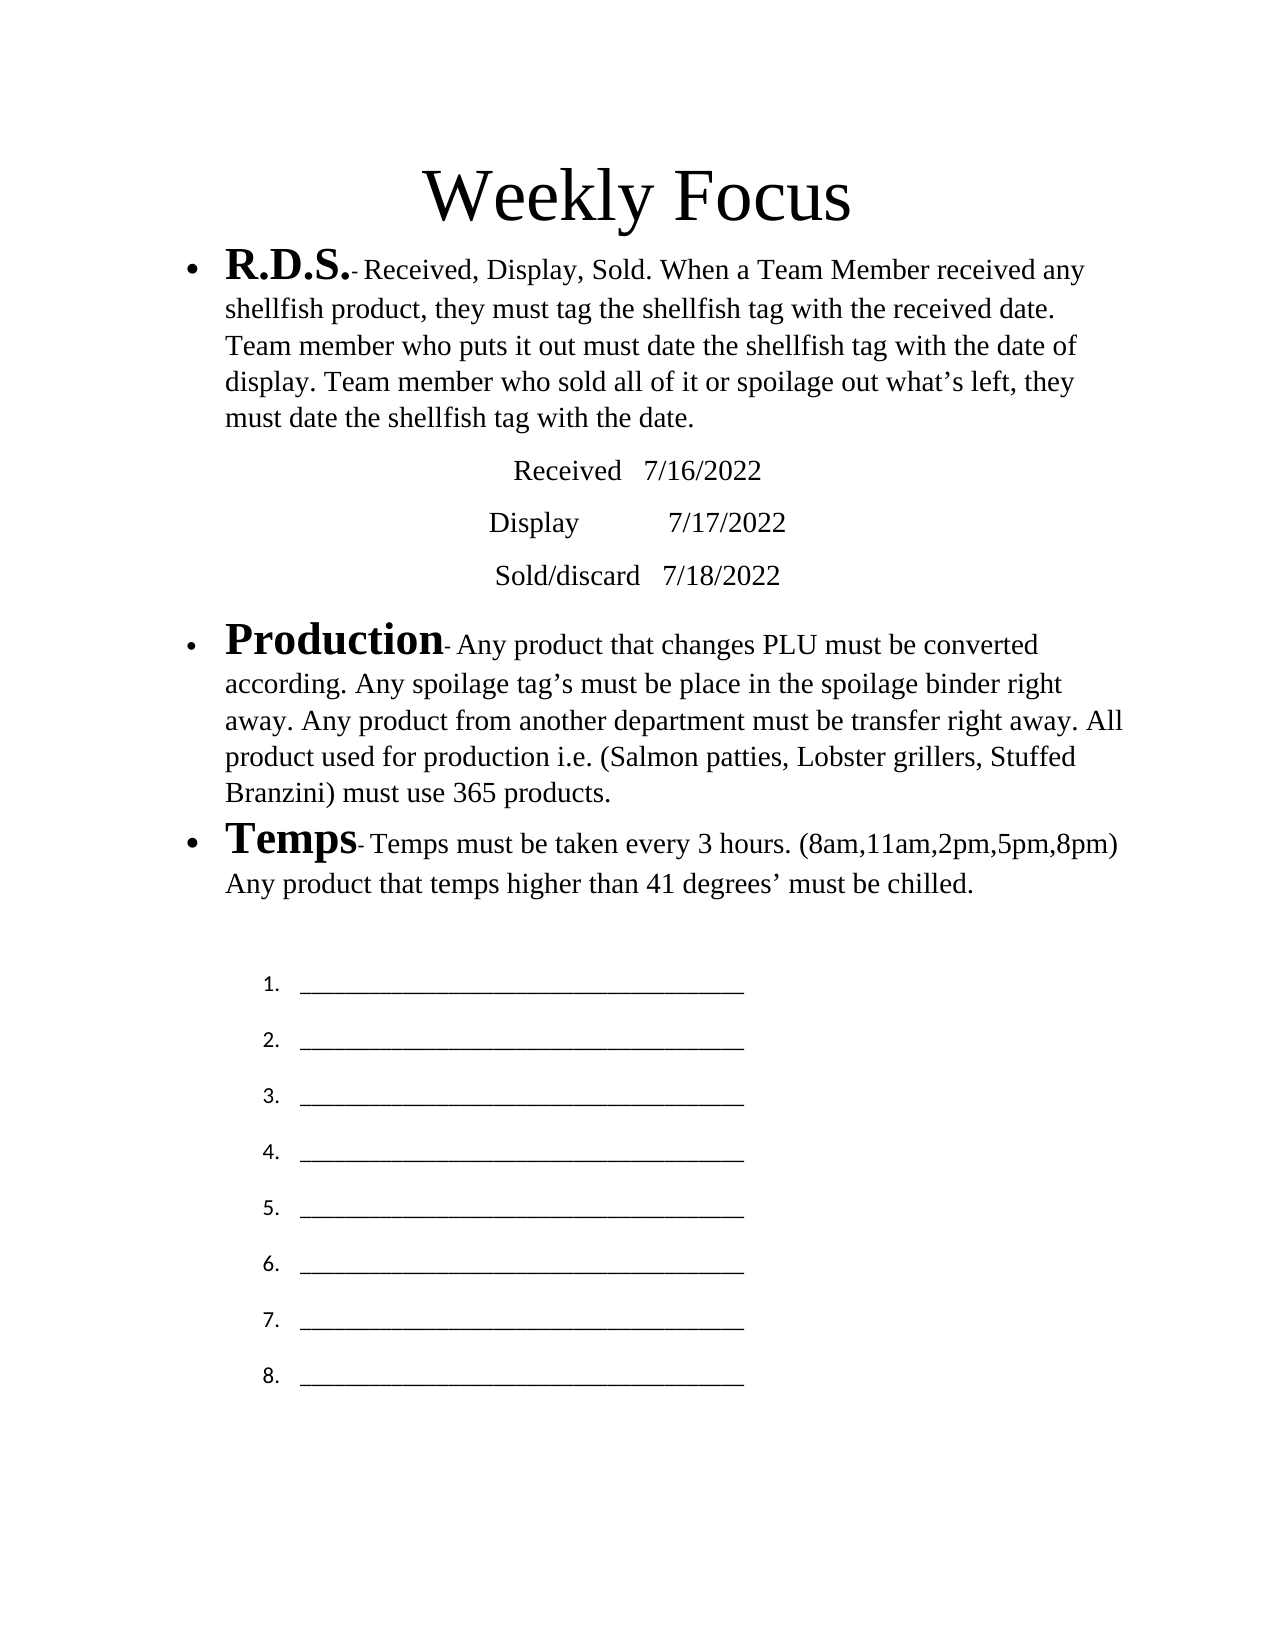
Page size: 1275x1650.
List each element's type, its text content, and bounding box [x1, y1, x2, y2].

list _______________________________________ [262, 969, 1125, 997]
list _______________________________________ [262, 1137, 1125, 1165]
list Production- Any product that changes PLU must be converted according. Any spoilage tag’s must be place in the spoilage binder right away. Any product from another department must be transfer right away. All product used for production i.e. (Salmon patties, Lobster grillers, Stuffed Branzini) must use 365 products. [187, 611, 1125, 808]
list _______________________________________ [262, 1193, 1125, 1221]
list _______________________________________ [262, 1249, 1125, 1277]
list _______________________________________ [262, 1305, 1125, 1333]
list _______________________________________ [262, 1081, 1125, 1109]
text Weekly Focus [150, 150, 1125, 236]
list R.D.S.- Received, Display, Sold. When a Team Member received any shellfish product, they must tag the shellfish tag with the received date. Team member who puts it out must date the shellfish tag with the date of display. Team member who sold all of it or spoilage out what’s left, they must date the shellfish tag with the date. [187, 236, 1125, 433]
text Display 7/17/2022 [150, 506, 1125, 539]
list _______________________________________ [262, 1361, 1125, 1389]
text Received 7/16/2022 [150, 453, 1125, 486]
list Temps- Temps must be taken every 3 hours. (8am,11am,2pm,5pm,8pm) Any product that temps higher than 41 degrees’ must be chilled. [187, 811, 1125, 900]
text Sold/discard 7/18/2022 [150, 558, 1125, 592]
list _______________________________________ [262, 1025, 1125, 1053]
